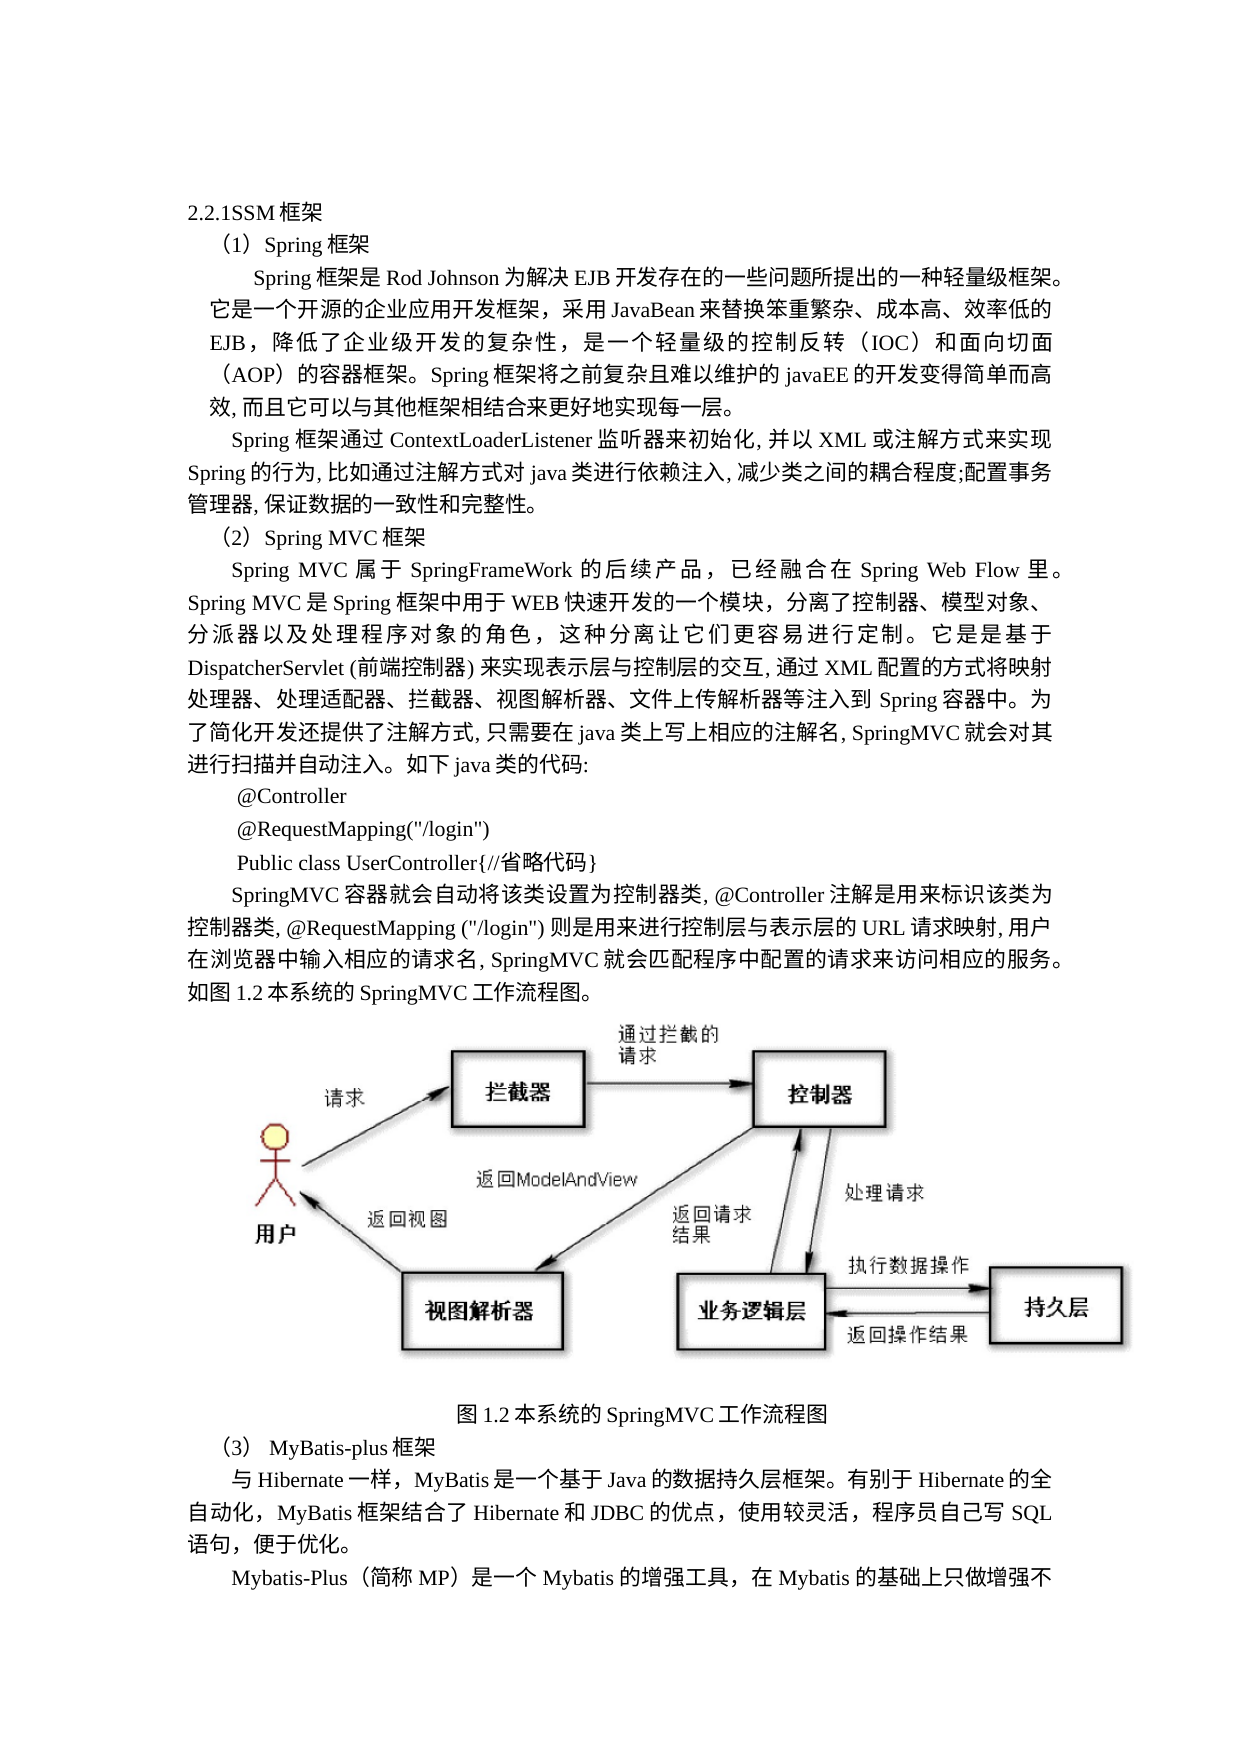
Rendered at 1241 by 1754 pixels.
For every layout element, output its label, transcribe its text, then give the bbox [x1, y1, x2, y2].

text （3） MyBatis-plus框架 [187, 1429, 1053, 1462]
text Public class UserController{//省略代码} [187, 844, 1053, 877]
text 与Hibernate一样，MyBatis是一个基于Java的数据持久层框架。有别于Hibernate的全自动化，MyBatis框架结合了Hibernate和JDBC的优点，使用较灵活，程序员自己写SQL语句，便于优化。 [187, 1462, 1053, 1559]
text Spring框架通过ContextLoaderListener监听器来初始化, 并以XML或注解方式来实现Spring的行为, 比如通过注解方式对java类进行依赖注入, 减少类之间的耦合程度;配置事务管理器, 保证数据的一致性和完整性。 [187, 422, 1053, 519]
picture [231, 1007, 1155, 1383]
text Mybatis-Plus（简称MP）是一个 Mybatis 的增强工具，在 Mybatis 的基础上只做增强不做改变，为简化开发、提高效率而生。它已经封装好了一些crud方法，我们不需要再写xml了，直接调用这些方法就行，就类似于JPA。 [187, 1559, 1053, 1592]
text 图1.2本系统的SpringMVC工作流程图 [187, 1397, 1053, 1429]
text （1）Spring框架 [187, 227, 1053, 259]
text @Controller [187, 779, 1053, 812]
text @RequestMapping("/login") [187, 812, 1053, 844]
text Spring框架是Rod Johnson为解决EJB开发存在的一些问题所提出的一种轻量级框架。它是一个开源的企业应用开发框架，采用JavaBean来替换笨重繁杂、成本高、效率低的EJB，降低了企业级开发的复杂性，是一个轻量级的控制反转（IOC）和面向切面（AOP）的容器框架。Spring框架将之前复杂且难以维护的javaEE的开发变得简单而高效, 而且它可以与其他框架相结合来更好地实现每一层。 [209, 259, 1053, 422]
text （2）Spring MVC框架 [187, 519, 1053, 552]
text SpringMVC容器就会自动将该类设置为控制器类, @Controller注解是用来标识该类为控制器类, @RequestMapping ("/login") 则是用来进行控制层与表示层的URL请求映射, 用户在浏览器中输入相应的请求名, SpringMVC就会匹配程序中配置的请求来访问相应的服务。如图1.2本系统的SpringMVC工作流程图。 [187, 877, 1053, 1007]
text 2.2.1SSM框架 [187, 194, 1053, 227]
text Spring MVC属于SpringFrameWork的后续产品，已经融合在Spring Web Flow里。Spring MVC是Spring框架中用于WEB快速开发的一个模块，分离了控制器、模型对象、分派器以及处理程序对象的角色，这种分离让它们更容易进行定制。它是是基于DispatcherServlet (前端控制器) 来实现表示层与控制层的交互, 通过XML配置的方式将映射处理器、处理适配器、拦截器、视图解析器、文件上传解析器等注入到Spring容器中。为了简化开发还提供了注解方式, 只需要在java类上写上相应的注解名, SpringMVC就会对其进行扫描并自动注入。如下java类的代码: [187, 552, 1053, 779]
